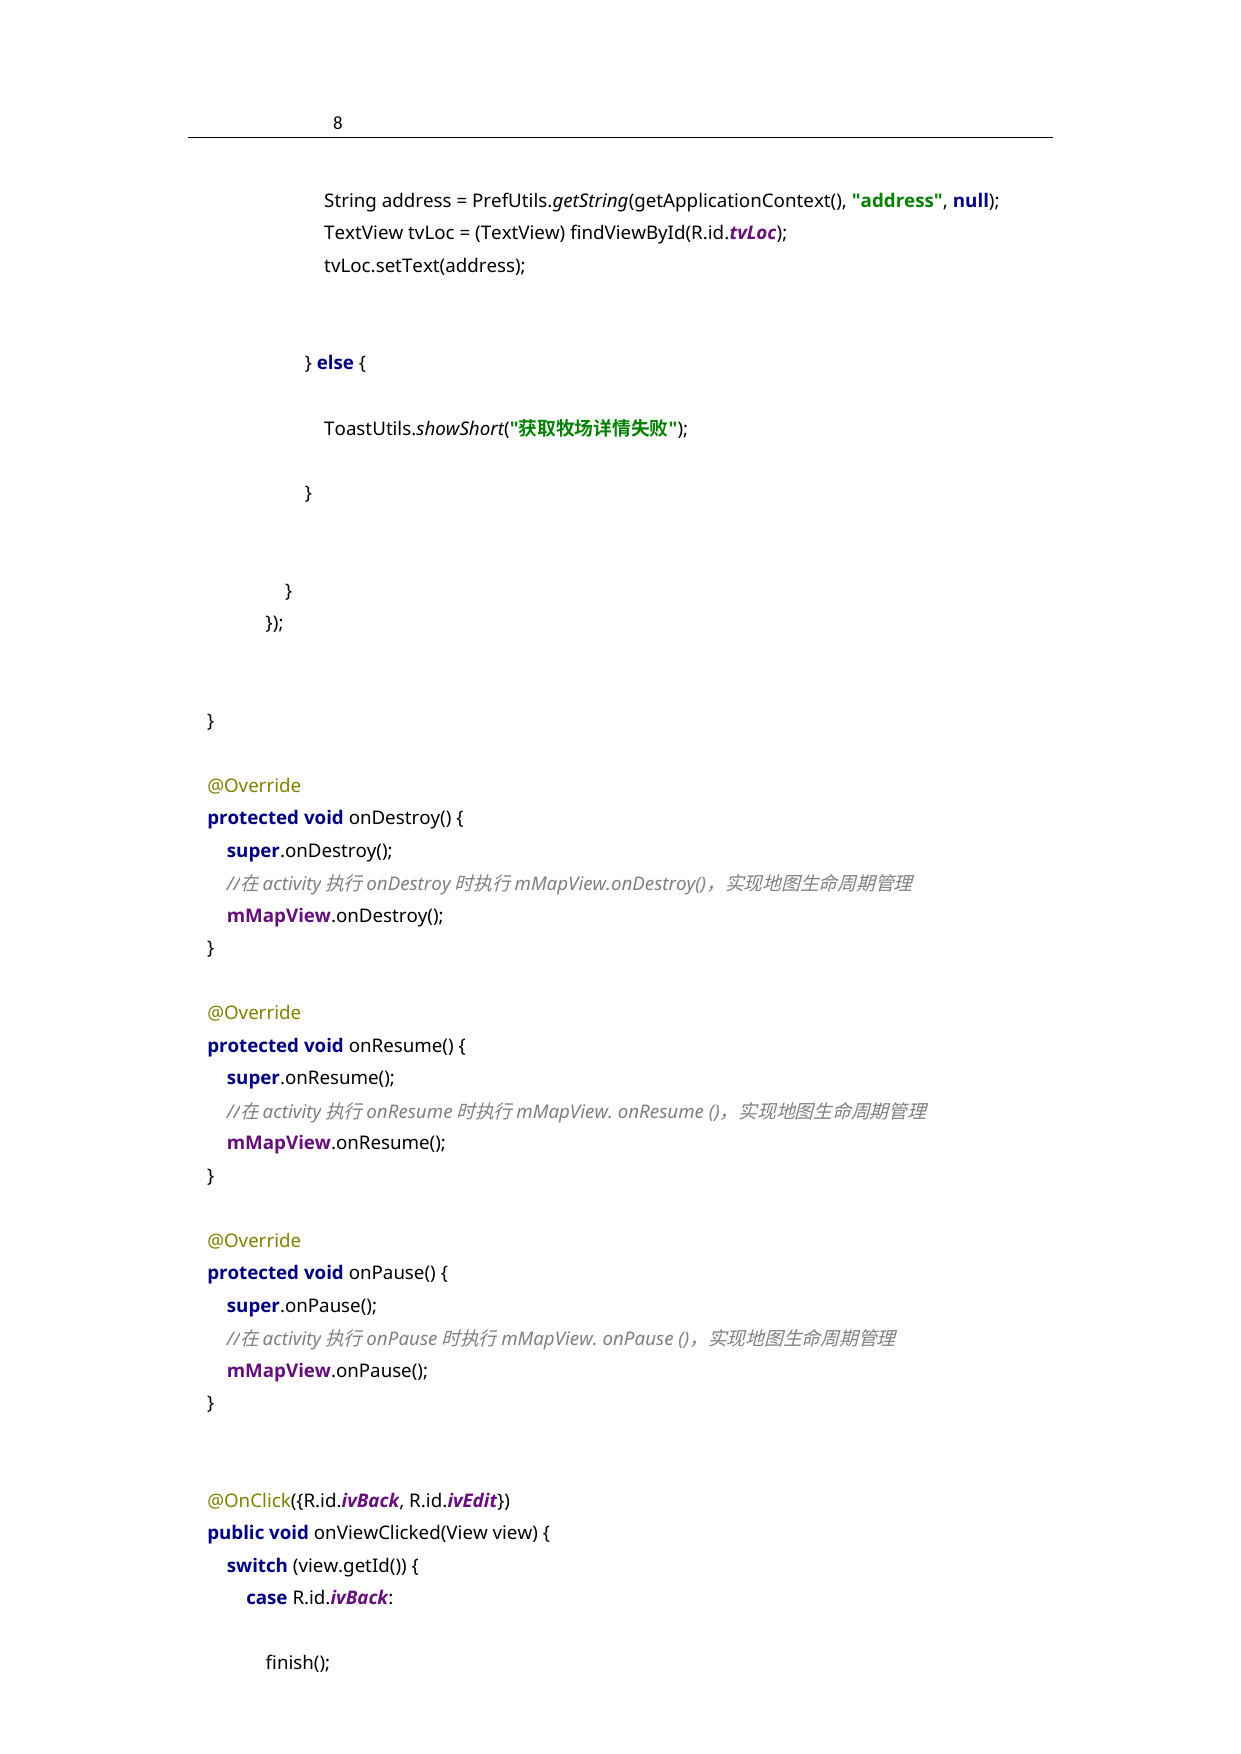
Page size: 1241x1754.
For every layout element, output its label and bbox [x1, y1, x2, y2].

text [187, 151, 1053, 1679]
